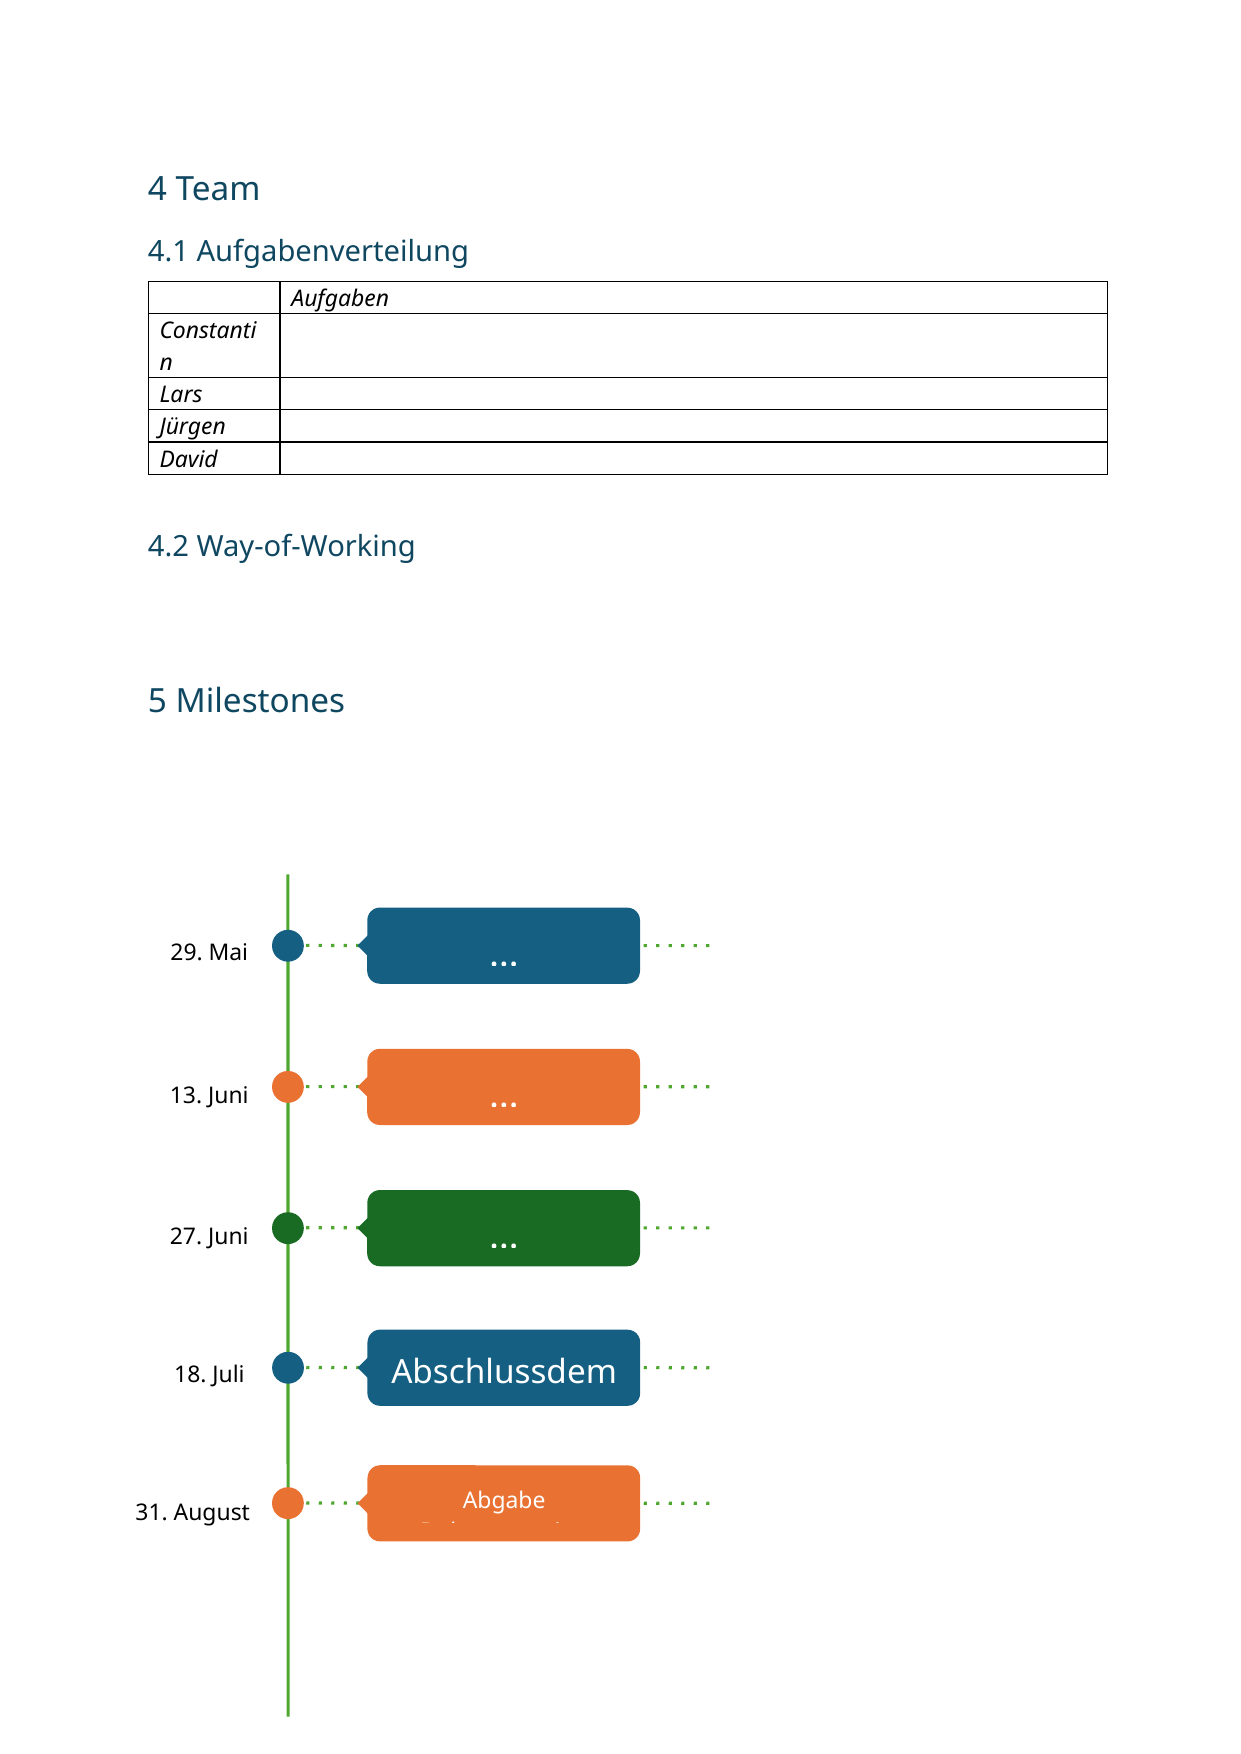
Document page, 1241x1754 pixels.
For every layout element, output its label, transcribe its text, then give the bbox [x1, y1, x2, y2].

table_cell [281, 443, 1107, 474]
subtitle 5 Milestones [148, 677, 1093, 723]
table_cell David [149, 443, 279, 474]
table_header [149, 282, 279, 313]
table_cell Constantin [149, 314, 279, 377]
table_cell [281, 314, 1107, 377]
subtitle 4.2 Way-of-Working [148, 525, 1093, 565]
table_cell Jürgen [149, 410, 279, 441]
table_cell Lars [149, 378, 279, 409]
subtitle 4.1 Aufgabenverteilung [148, 230, 1093, 269]
subtitle 4 Team [148, 164, 1093, 210]
table_header Aufgaben [281, 282, 1107, 313]
table_cell [281, 378, 1107, 409]
table_cell [281, 410, 1107, 441]
